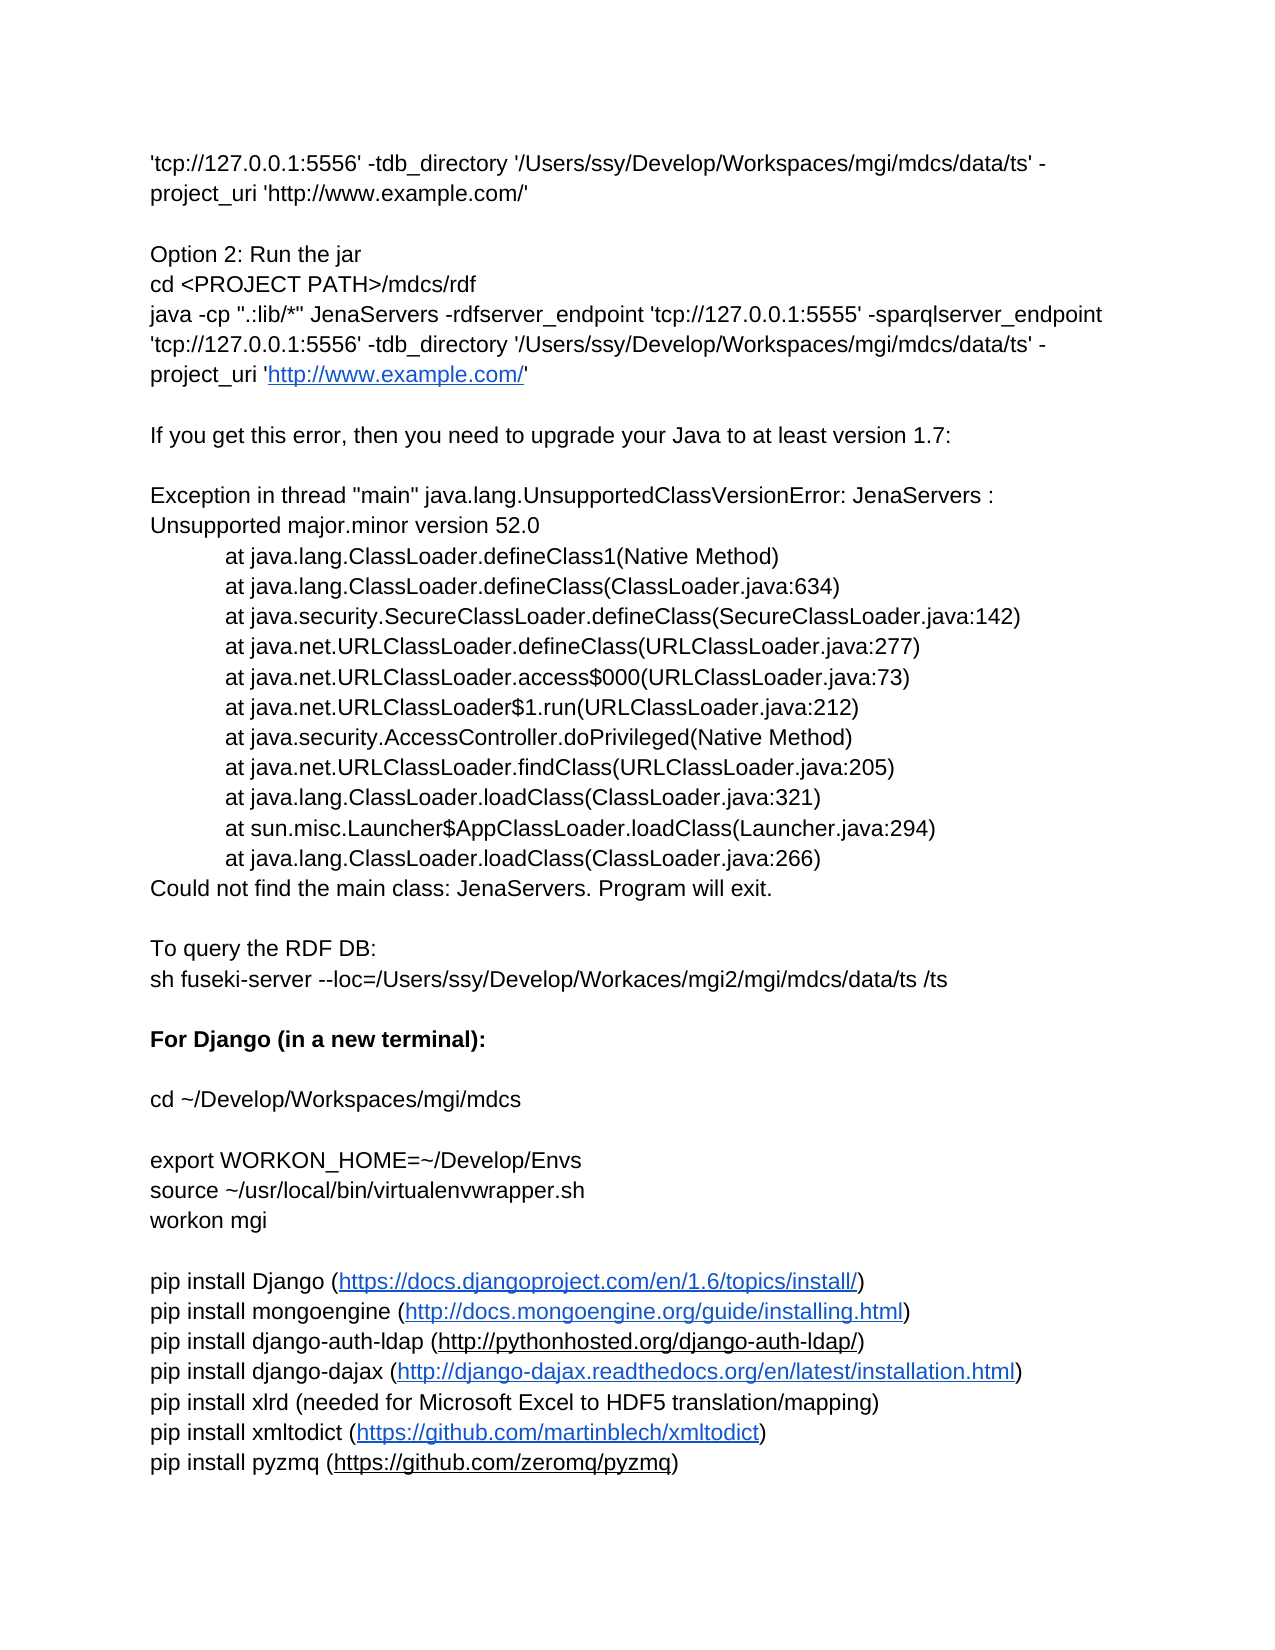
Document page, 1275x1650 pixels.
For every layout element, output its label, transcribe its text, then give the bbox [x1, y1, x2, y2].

text at java.lang.ClassLoader.loadClass(ClassLoader.java:266) [150, 845, 1125, 871]
text For Django (in a new terminal): [150, 1026, 1125, 1052]
text at java.net.URLClassLoader$1.run(URLClassLoader.java:212) [150, 694, 1125, 720]
text pip install mongoengine (http://docs.mongoengine.org/guide/installing.html) [150, 1298, 1125, 1324]
text If you get this error, then you need to upgrade your Java to at least version 1.7: [150, 422, 1125, 448]
text source ~/usr/local/bin/virtualenvwrapper.sh [150, 1177, 1125, 1203]
text at java.net.URLClassLoader.findClass(URLClassLoader.java:205) [150, 754, 1125, 781]
text pip install Django (https://docs.djangoproject.com/en/1.6/topics/install/) [150, 1268, 1125, 1294]
text Could not find the main class: JenaServers. Program will exit. [150, 875, 1125, 901]
text To query the RDF DB: [150, 935, 1125, 962]
text at java.net.URLClassLoader.defineClass(URLClassLoader.java:277) [150, 633, 1125, 660]
text cd <PROJECT PATH>/mdcs/rdf [150, 271, 1125, 297]
text sh fuseki-server --loc=/Users/ssy/Develop/Workaces/mgi2/mgi/mdcs/data/ts /ts [150, 966, 1125, 992]
text at java.lang.ClassLoader.defineClass(ClassLoader.java:634) [150, 573, 1125, 599]
text at java.security.AccessController.doPrivileged(Native Method) [150, 724, 1125, 750]
text at sun.misc.Launcher$AppClassLoader.loadClass(Launcher.java:294) [150, 814, 1125, 841]
text at java.security.SecureClassLoader.defineClass(SecureClassLoader.java:142) [150, 603, 1125, 629]
text pip install django-auth-ldap (http://pythonhosted.org/django-auth-ldap/) [150, 1328, 1125, 1354]
text pip install django-dajax (http://django-dajax.readthedocs.org/en/latest/installation.html) [150, 1358, 1125, 1385]
text workon mgi [150, 1207, 1125, 1234]
text at java.lang.ClassLoader.loadClass(ClassLoader.java:321) [150, 784, 1125, 811]
text pip install xmltodict (https://github.com/martinblech/xmltodict) [150, 1419, 1125, 1445]
text export WORKON_HOME=~/Develop/Envs [150, 1147, 1125, 1173]
text cd ~/Develop/Workspaces/mgi/mdcs [150, 1086, 1125, 1113]
text Exception in thread "main" java.lang.UnsupportedClassVersionError: JenaServers : Unsupported major.minor version 52.0 [150, 482, 1125, 539]
text Option 2: Run the jar [150, 241, 1125, 267]
text pip install xlrd (needed for Microsoft Excel to HDF5 translation/mapping) [150, 1388, 1125, 1415]
text at java.lang.ClassLoader.defineClass1(Native Method) [150, 543, 1125, 569]
text at java.net.URLClassLoader.access$000(URLClassLoader.java:73) [150, 663, 1125, 690]
text pip install pyzmq (https://github.com/zeromq/pyzmq) [150, 1449, 1125, 1475]
